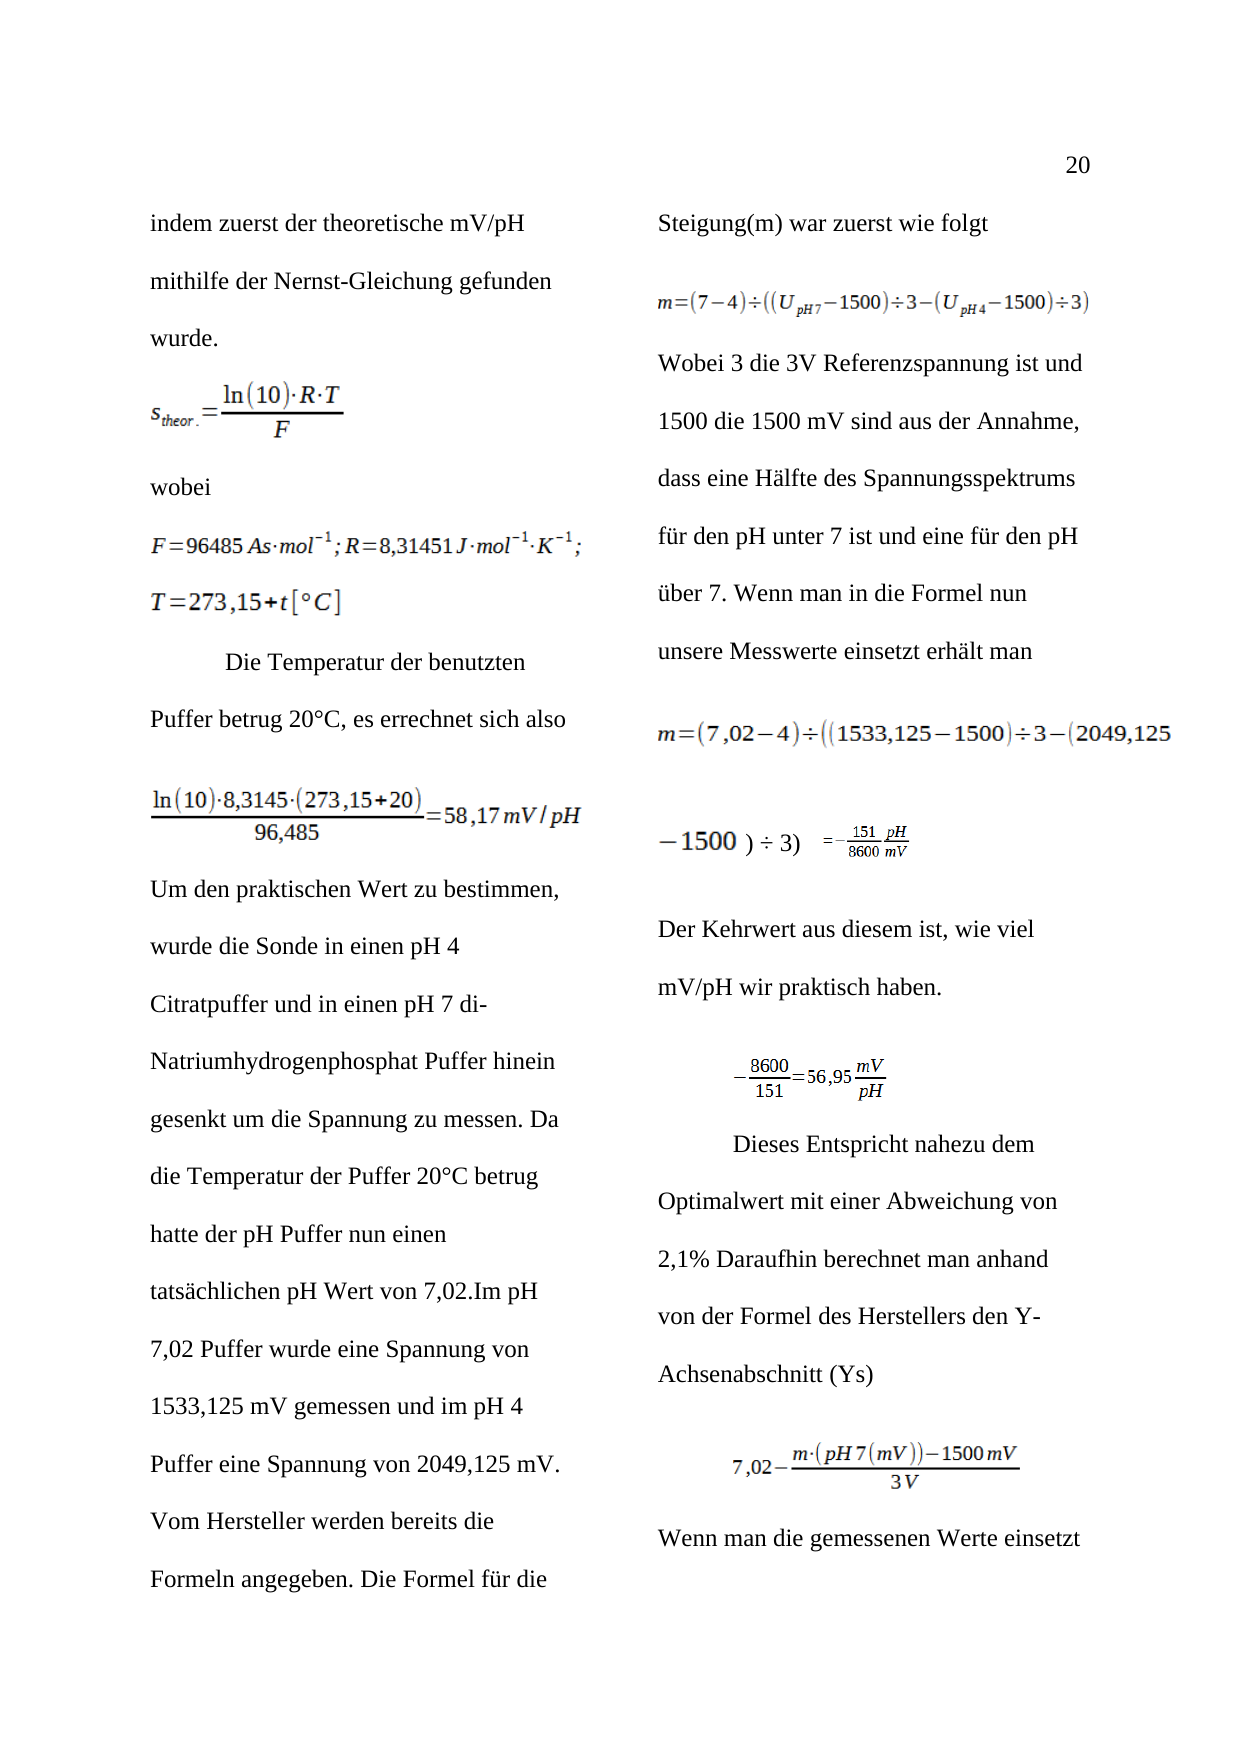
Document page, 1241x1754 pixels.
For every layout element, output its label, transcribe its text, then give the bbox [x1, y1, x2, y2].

picture [657, 825, 739, 857]
text Die Temperatur der benutzten Puffer betrug 20°C, es errechnet sich also [150, 647, 583, 733]
picture [150, 529, 583, 559]
picture [657, 718, 1241, 750]
picture [821, 822, 910, 828]
text Um den praktischen Wert zu bestimmen, wurde die Sonde in einen pH 4 Citratpuffer und in einen pH 7 di-Natriumhydrogenphosphat Puffer hinein gesenkt um die Spannung zu messen. Da die Temperatur der Puffer 20°C betrug hatte der pH Puffer nun einen tatsächlichen pH Wert von 7,02.Im pH 7,02 Puffer wurde eine Spannung von 1533,125 mV gemessen und im pH 4 Puffer eine Spannung von 2049,125 mV. Vom Hersteller werden bereits die Formeln angegeben. Die Formel für die Steigung(m) war zuerst wie folgt [150, 846, 583, 1593]
text Wobei 3 die 3V Referenzspannung ist und 1500 die 1500 mV sind aus der Annahme, dass eine Hälfte des Spannungsspektrums für den pH unter 7 ist und eine für den pH über 7. Wenn man in die Formel nun unsere Messwerte einsetzt erhält man [658, 318, 1090, 664]
picture [150, 587, 343, 618]
picture [732, 1054, 887, 1101]
picture [150, 786, 583, 846]
text Dieses Entspricht nahezu dem Optimalwert mit einer Abweichung von 2,1% Daraufhin berechnet man anhand von der Formel des Herstellers den Y-Achsenabschnitt (Ys) [658, 1129, 1090, 1388]
text Der Kehrwert aus diesem ist, wie viel mV/pH wir praktisch haben. [658, 914, 1090, 1001]
text wobei [150, 472, 583, 501]
text ) ÷ 3) [739, 828, 1090, 857]
picture [150, 380, 345, 444]
picture [732, 1441, 1021, 1494]
text Der pH-Wert wurde kalibriert indem zuerst der theoretische mV/pH mithilfe der Nernst-Gleichung gefunden wurde. [150, 208, 583, 352]
picture [657, 290, 1091, 318]
